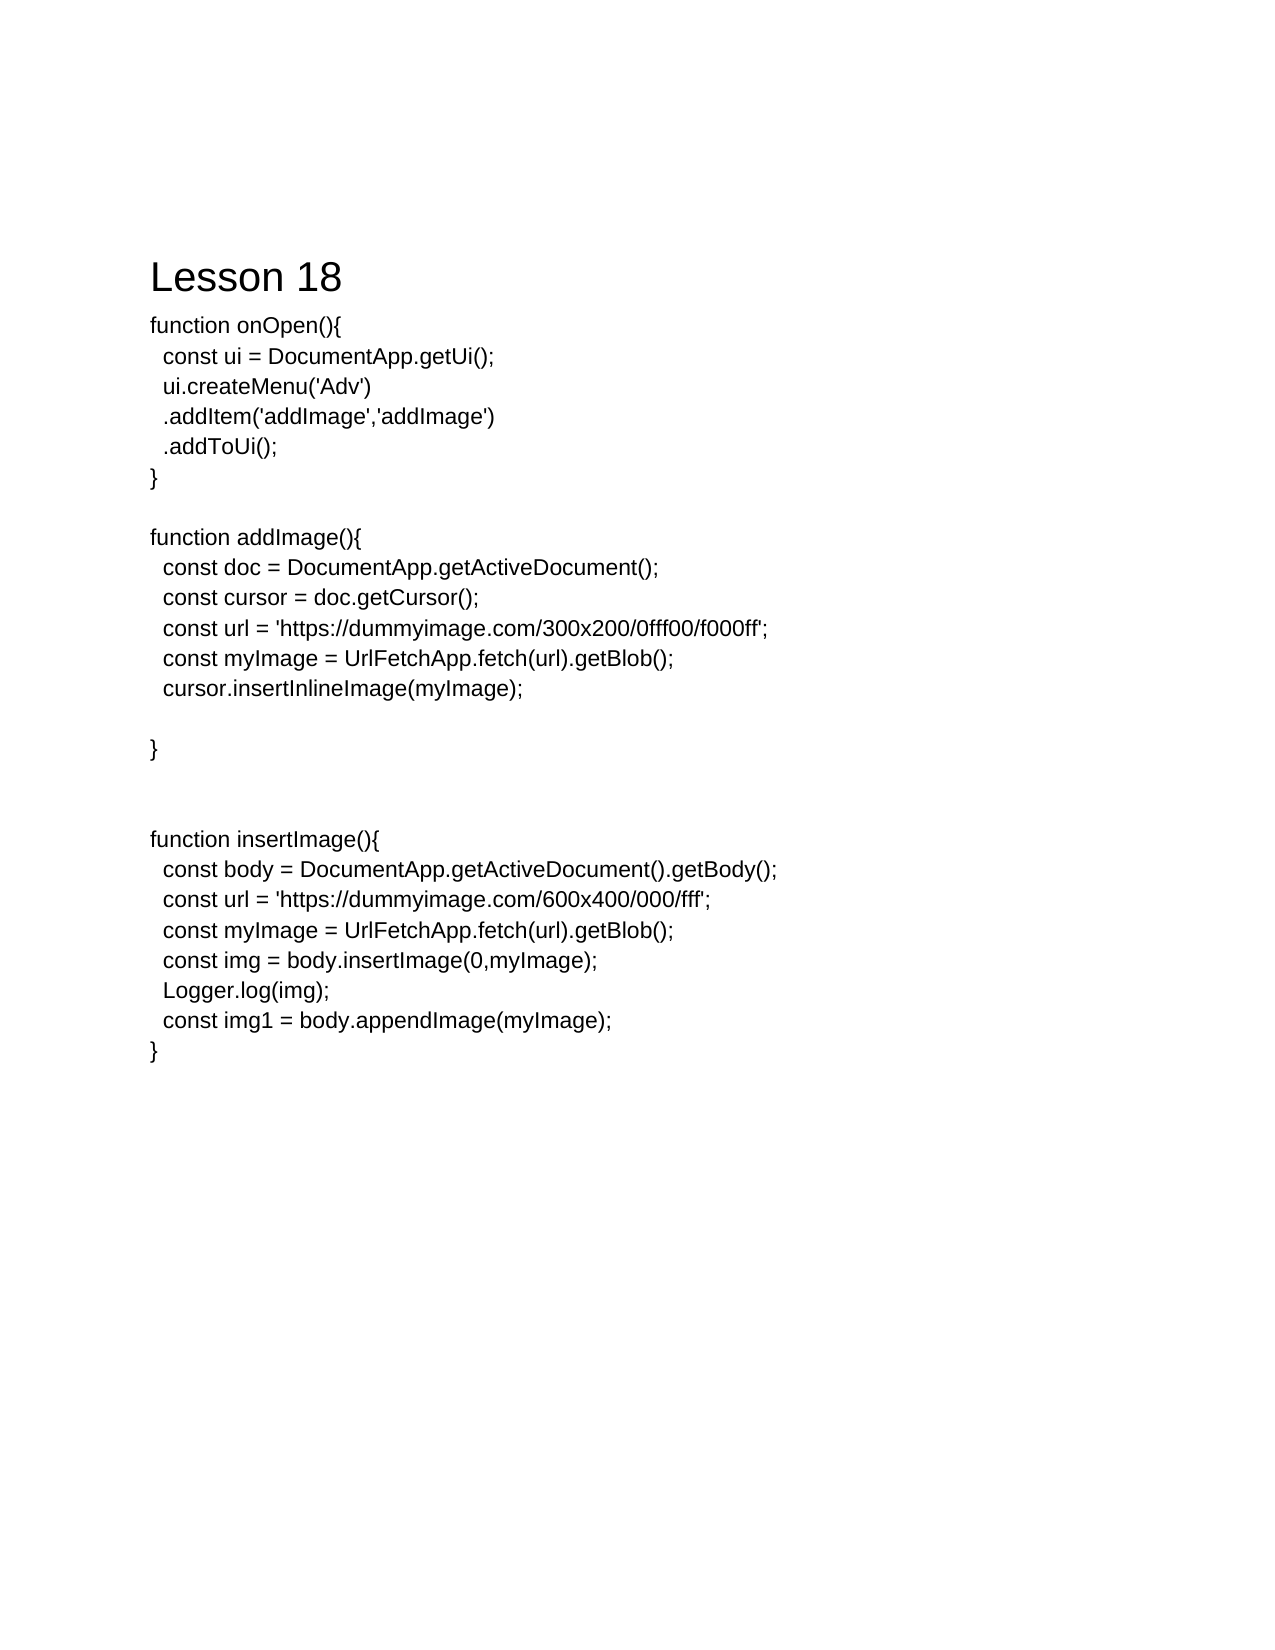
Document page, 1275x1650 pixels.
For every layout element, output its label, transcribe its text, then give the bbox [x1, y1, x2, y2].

text cursor.insertInlineImage(myImage); [150, 675, 1125, 701]
text } [150, 463, 1125, 490]
text } [150, 735, 1125, 762]
text const body = DocumentApp.getActiveDocument().getBody(); [150, 856, 1125, 883]
text const img1 = body.appendImage(myImage); [150, 1007, 1125, 1034]
text } [150, 1037, 1125, 1064]
text const myImage = UrlFetchApp.fetch(url).getBlob(); [150, 917, 1125, 943]
text .addItem('addImage','addImage') [150, 403, 1125, 429]
text const url = 'https://dummyimage.com/600x400/000/fff'; [150, 886, 1125, 913]
subtitle Lesson 18 [150, 252, 1125, 300]
text function onOpen(){ [150, 312, 1125, 339]
text function insertImage(){ [150, 826, 1125, 852]
text Logger.log(img); [150, 977, 1125, 1003]
text const img = body.insertImage(0,myImage); [150, 947, 1125, 973]
text const url = 'https://dummyimage.com/300x200/0fff00/f000ff'; [150, 614, 1125, 641]
text const doc = DocumentApp.getActiveDocument(); [150, 554, 1125, 581]
text const cursor = doc.getCursor(); [150, 584, 1125, 611]
text ui.createMenu('Adv') [150, 373, 1125, 399]
text .addToUi(); [150, 433, 1125, 460]
text function addImage(){ [150, 524, 1125, 550]
text const ui = DocumentApp.getUi(); [150, 343, 1125, 369]
text const myImage = UrlFetchApp.fetch(url).getBlob(); [150, 645, 1125, 671]
